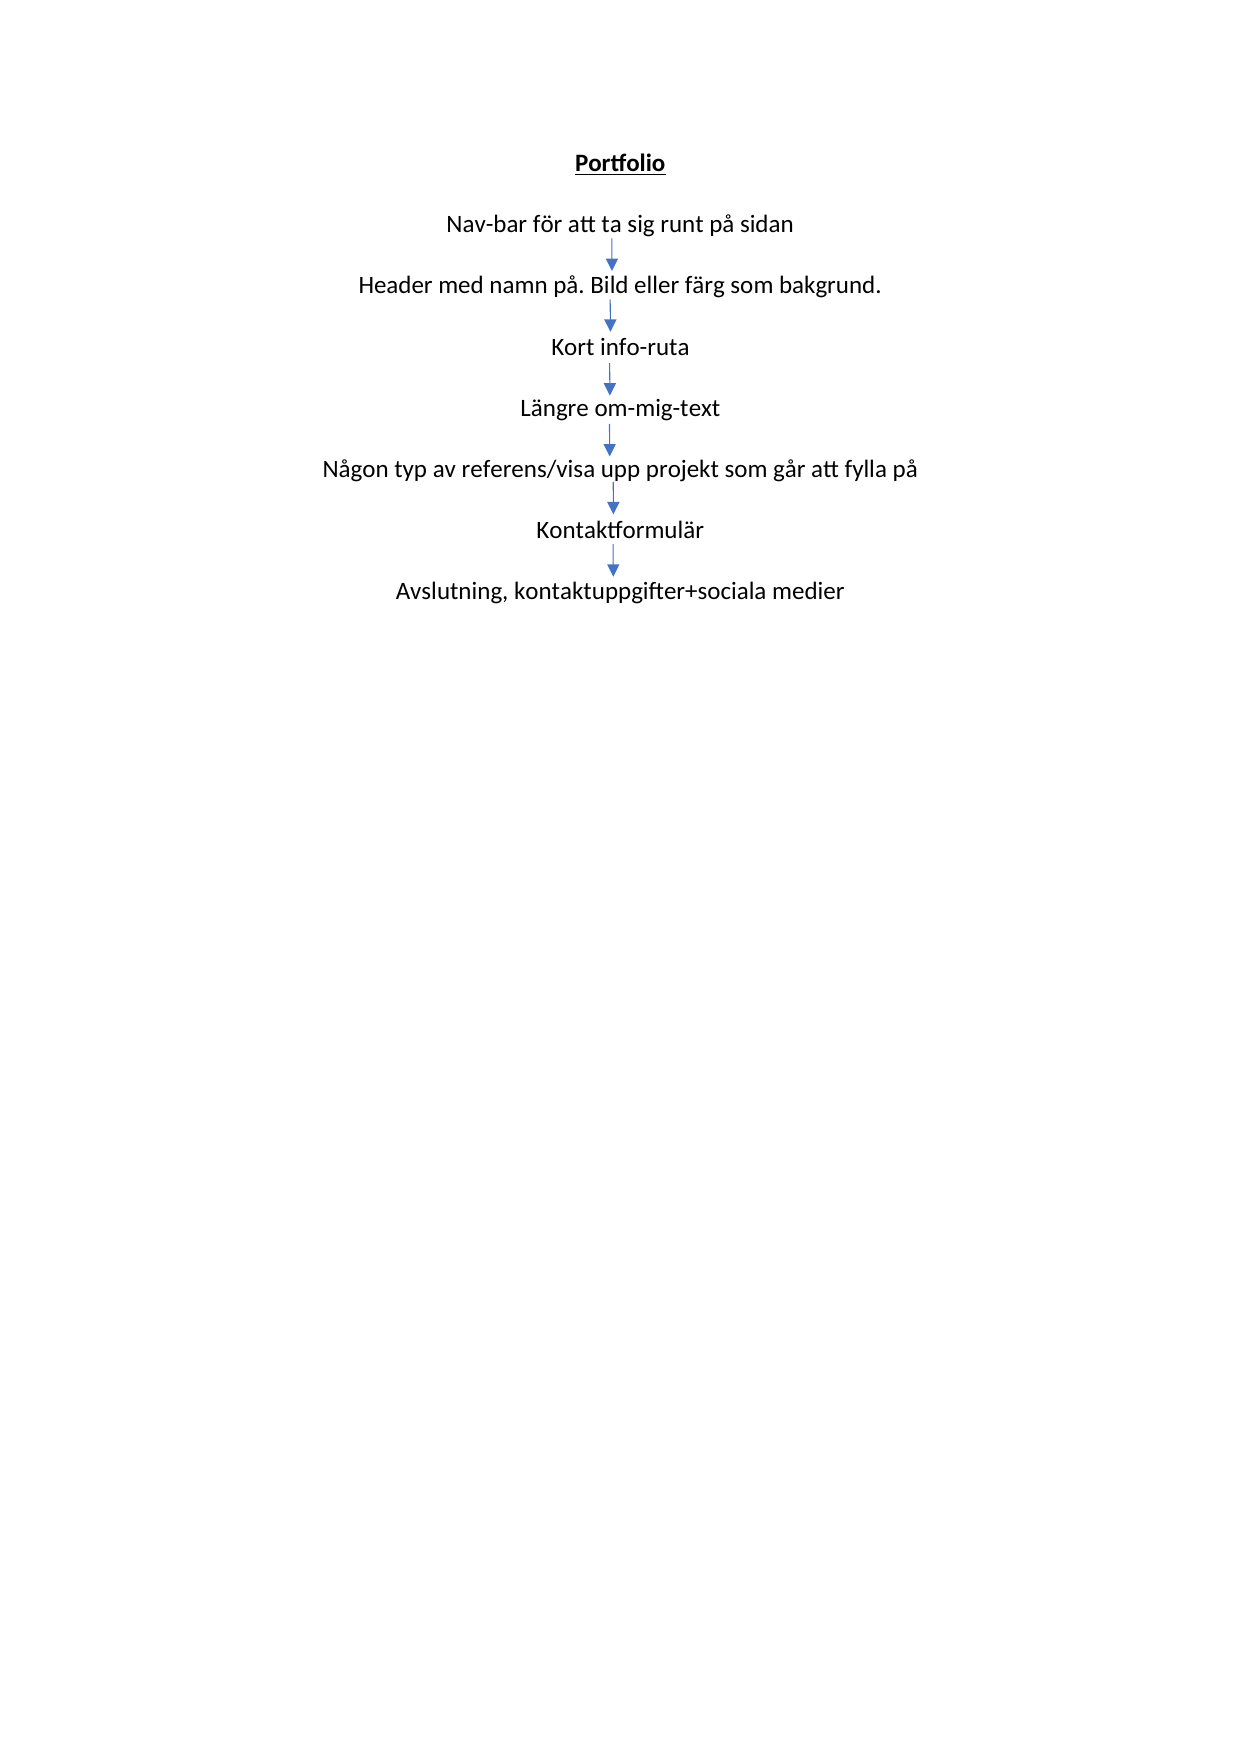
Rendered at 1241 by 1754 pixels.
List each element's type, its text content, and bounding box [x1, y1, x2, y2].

text Kort info-ruta [148, 331, 1093, 361]
text Kontaktformulär [148, 514, 1093, 544]
text Längre om-mig-text [148, 392, 1093, 422]
text Portfolio [148, 148, 1093, 178]
text Nav-bar för att ta sig runt på sidan [148, 209, 1093, 239]
text Avslutning, kontaktuppgifter+sociala medier [148, 575, 1093, 605]
text Header med namn på. Bild eller färg som bakgrund. [148, 270, 1093, 300]
text Någon typ av referens/visa upp projekt som går att fylla på [148, 453, 1093, 483]
